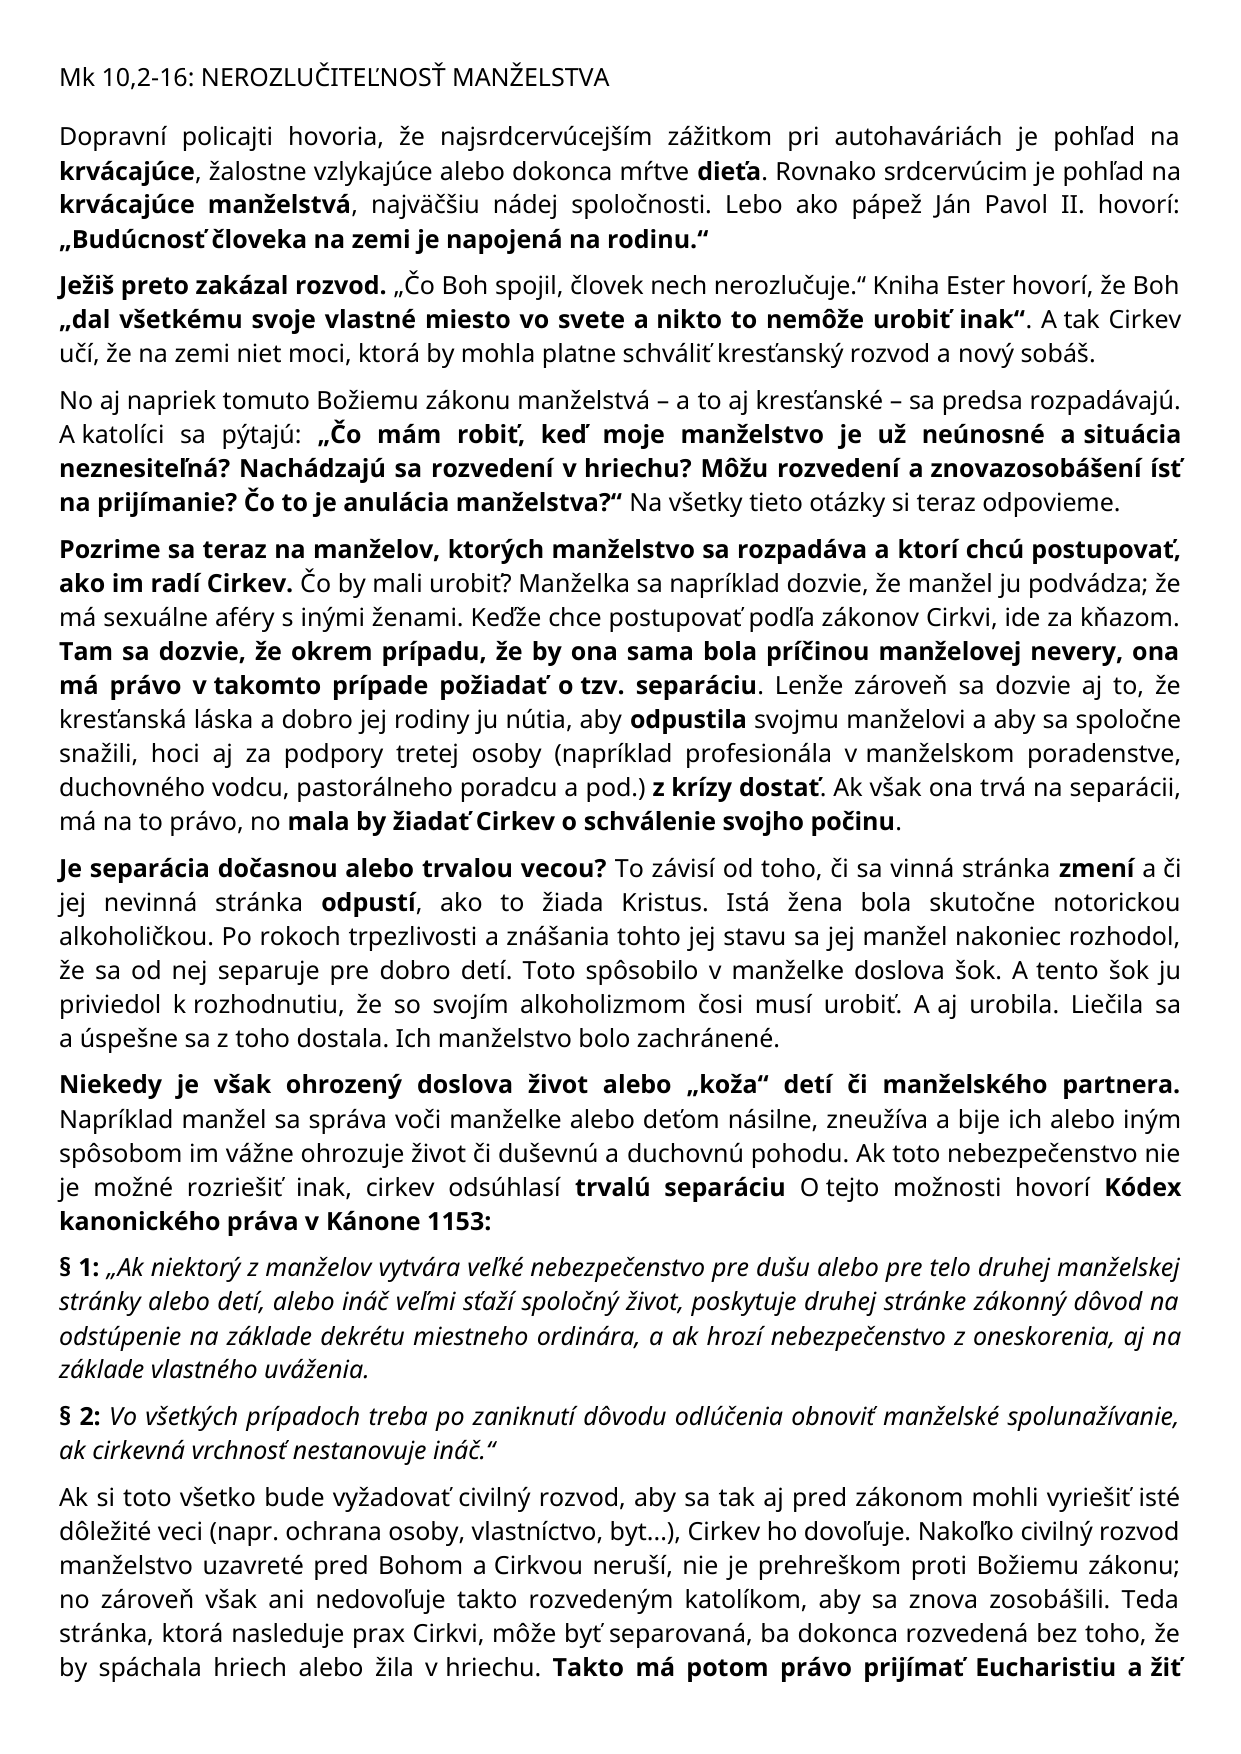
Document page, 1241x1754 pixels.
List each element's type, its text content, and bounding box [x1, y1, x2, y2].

text Dopravní policajti hovoria, že najsrdcervúcejším zážitkom pri autohaváriách je pohľad na krvácajúce, žalostne vzlykajúce alebo dokonca mŕtve dieťa. Rovnako srdcervúcim je pohľad na krvácajúce manželstvá, najväčšiu nádej spoločnosti. Lebo ako pápež Ján Pavol II. hovorí: „Budúcnosť človeka na zemi je napojená na rodinu.“ [59, 119, 1181, 255]
text No aj napriek tomuto Božiemu zákonu manželstvá – a to aj kresťanské – sa predsa rozpadávajú. A katolíci sa pýtajú: „Čo mám robiť, keď moje manželstvo je už neúnosné a situácia neznesiteľná? Nachádzajú sa rozvedení v hriechu? Môžu rozvedení a znovazosobášení ísť na prijímanie? Čo to je anulácia manželstva?“ Na všetky tieto otázky si teraz odpovieme. [59, 382, 1181, 519]
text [59, 1479, 1181, 1684]
text Ježiš preto zakázal rozvod. „Čo Boh spojil, človek nech nerozlučuje.“ Kniha Ester hovorí, že Boh „dal všetkému svoje vlastné miesto vo svete a nikto to nemôže urobiť inak“. A tak Cirkev učí, že na zemi niet moci, ktorá by mohla platne schváliť kresťanský rozvod a nový sobáš. [59, 268, 1181, 370]
text Je separácia dočasnou alebo trvalou vecou? To závisí od toho, či sa vinná stránka zmení a či jej nevinná stránka odpustí, ako to žiada Kristus. Istá žena bola skutočne notorickou alkoholičkou. Po rokoch trpezlivosti a znášania tohto jej stavu sa jej manžel nakoniec rozhodol, že sa od nej separuje pre dobro detí. Toto spôsobilo v manželke doslova šok. A tento šok ju priviedol k rozhodnutiu, že so svojím alkoholizmom čosi musí urobiť. A aj urobila. Liečila sa a úspešne sa z toho dostala. Ich manželstvo bolo zachránené. [59, 850, 1181, 1055]
text Niekedy je však ohrozený doslova život alebo „koža“ detí či manželského partnera. Napríklad manžel sa správa voči manželke alebo deťom násilne, zneužíva a bije ich alebo iným spôsobom im vážne ohrozuje život či duševnú a duchovnú pohodu. Ak toto nebezpečenstvo nie je možné rozriešiť inak, cirkev odsúhlasí trvalú separáciu O tejto možnosti hovorí Kódex kanonického práva v Kánone 1153: [59, 1067, 1181, 1237]
text § 2: Vo všetkých prípadoch treba po zaniknutí dôvodu odlúčenia obnoviť manželské spolunažívanie, ak cirkevná vrchnosť nestanovuje ináč.“ [59, 1399, 1181, 1467]
text § 1: „Ak niektorý z manželov vytvára veľké nebezpečenstvo pre dušu alebo pre telo druhej manželskej stránky alebo detí, alebo ináč veľmi sťaží spoločný život, poskytuje druhej stránke zákonný dôvod na odstúpenie na základe dekrétu miestneho ordinára, a ak hrozí nebezpečenstvo z oneskorenia, aj na základe vlastného uváženia. [59, 1250, 1181, 1386]
text Pozrime sa teraz na manželov, ktorých manželstvo sa rozpadáva a ktorí chcú postupovať, ako im radí Cirkev. Čo by mali urobiť? Manželka sa napríklad dozvie, že manžel ju podvádza; že má sexuálne aféry s inými ženami. Keďže chce postupovať podľa zákonov Cirkvi, ide za kňazom. Tam sa dozvie, že okrem prípadu, že by ona sama bola príčinou manželovej nevery, ona má právo v takomto prípade požiadať o tzv. separáciu. Lenže zároveň sa dozvie aj to, že kresťanská láska a dobro jej rodiny ju nútia, aby odpustila svojmu manželovi a aby sa spoločne snažili, hoci aj za podpory tretej osoby (napríklad profesionála v manželskom poradenstve, duchovného vodcu, pastorálneho poradcu a pod.) z krízy dostať. Ak však ona trvá na separácii, má na to právo, no mala by žiadať Cirkev o schválenie svojho počinu. [59, 531, 1181, 838]
text Mk 10,2-16: NEROZLUČITEĽNOSŤ MANŽELSTVA [59, 60, 1181, 94]
